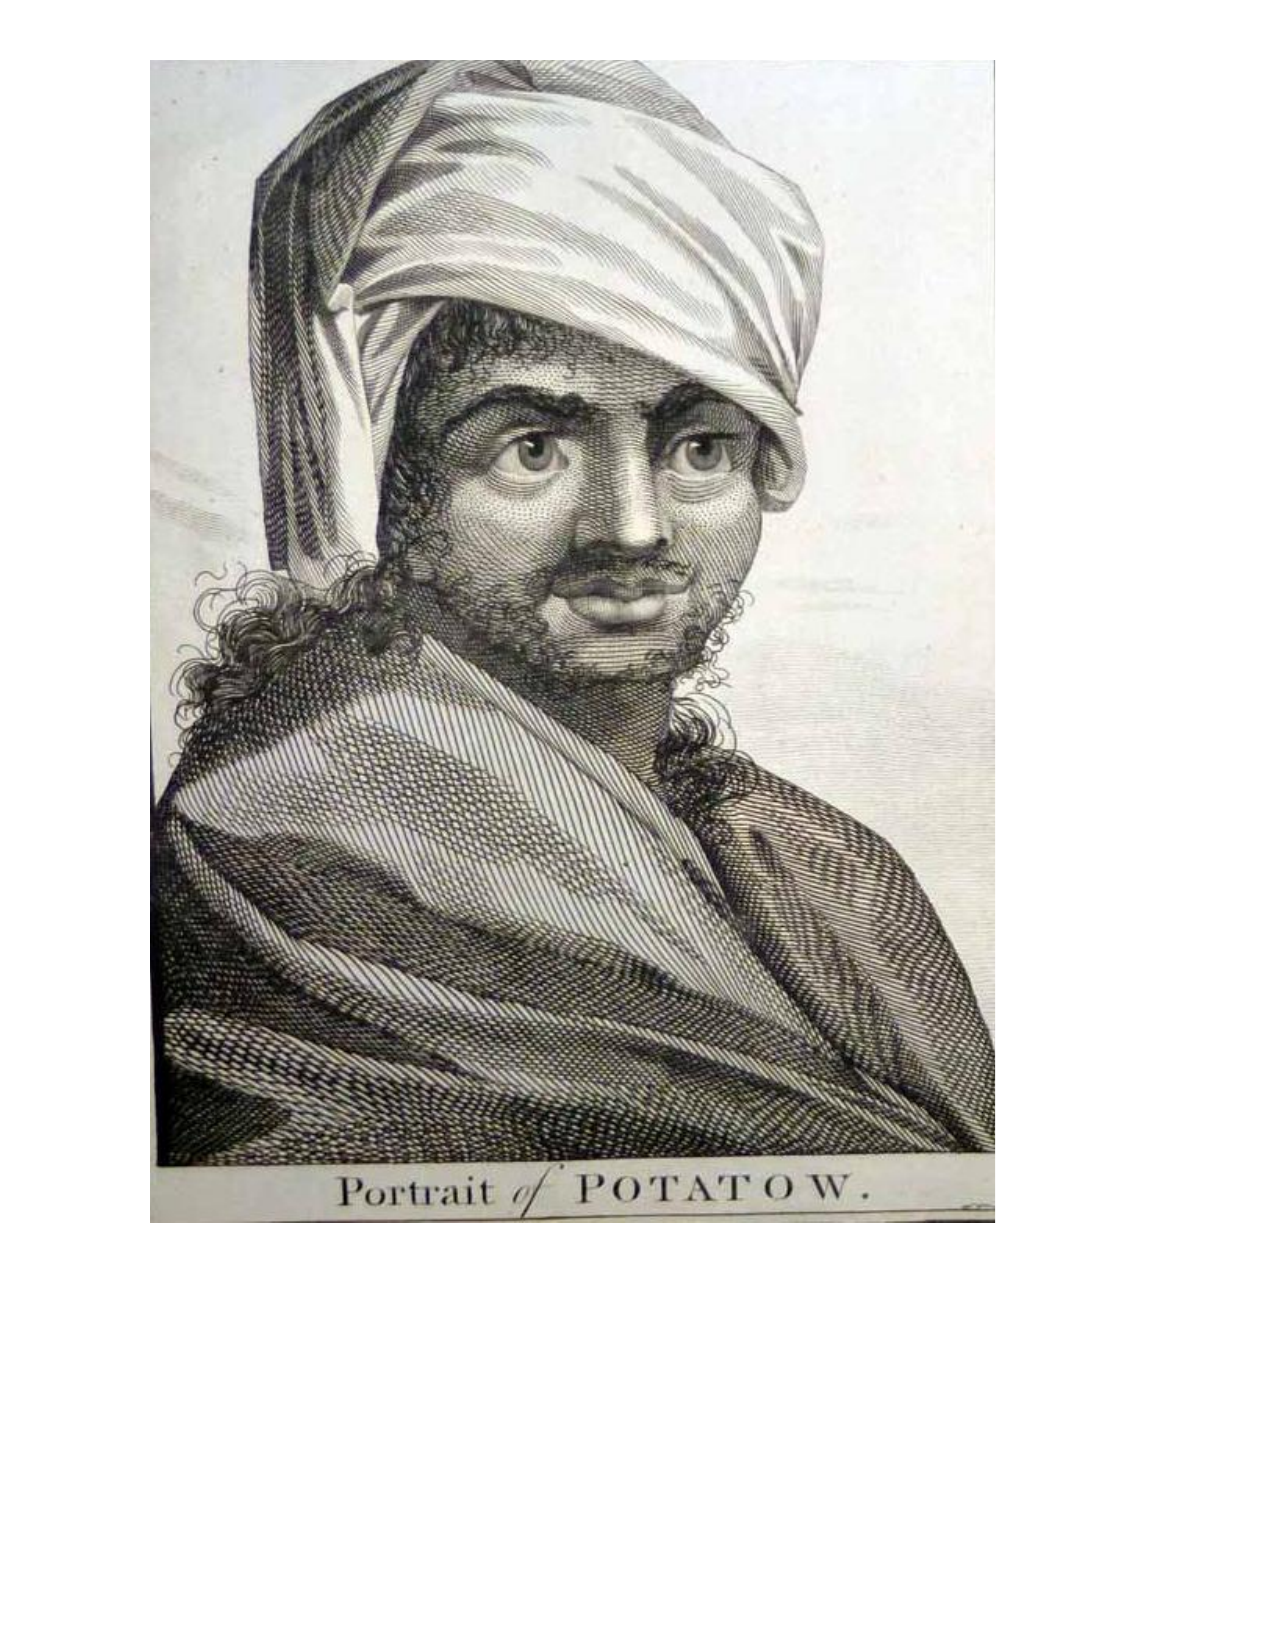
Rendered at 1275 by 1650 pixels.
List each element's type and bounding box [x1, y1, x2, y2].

picture [150, 60, 996, 1223]
